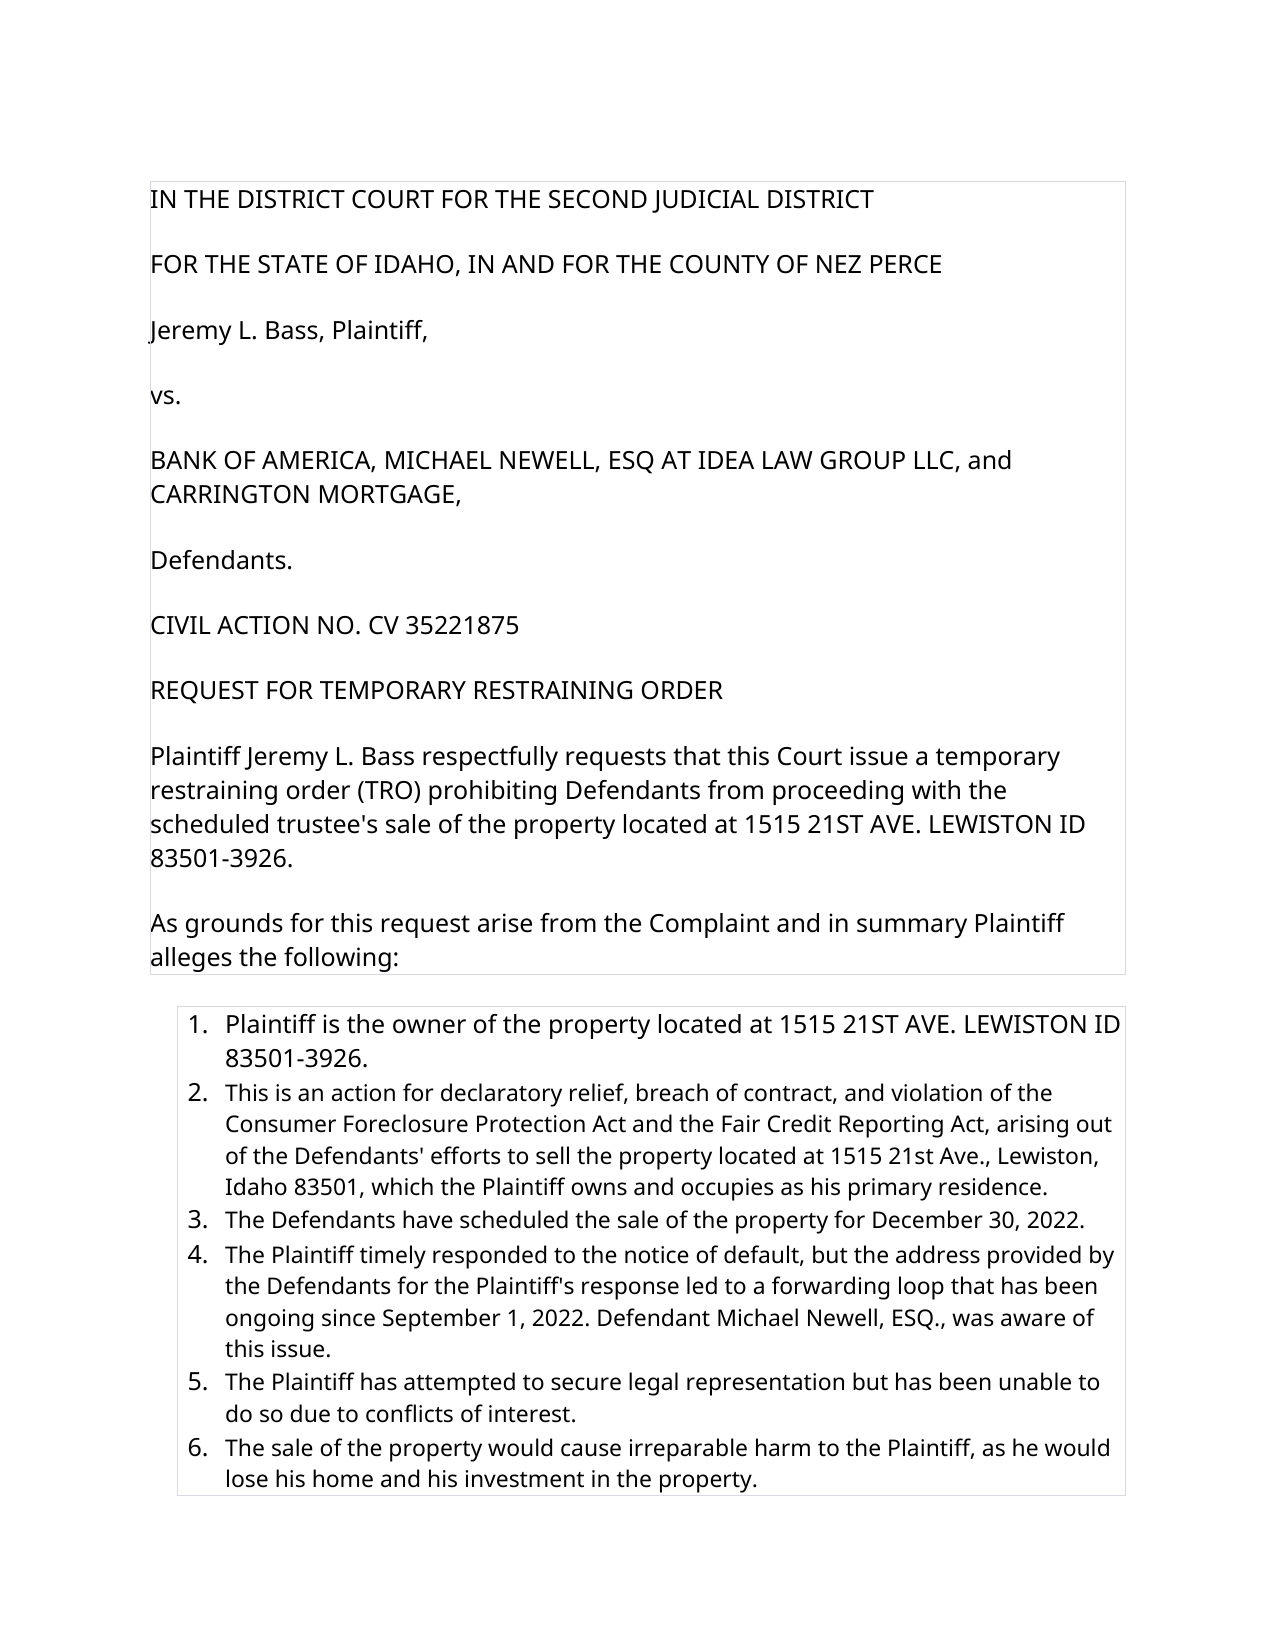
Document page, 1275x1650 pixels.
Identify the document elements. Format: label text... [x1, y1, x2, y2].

text vs. [151, 377, 1125, 412]
text Defendants. [151, 542, 1125, 576]
text IN THE DISTRICT COURT FOR THE SECOND JUDICIAL DISTRICT [151, 182, 1125, 216]
list Plaintiff is the owner of the property located at 1515 21ST AVE. LEWISTON ID 83501-3926. [178, 1007, 1125, 1074]
text REQUEST FOR TEMPORARY RESTRAINING ORDER [151, 672, 1125, 707]
list This is an action for declaratory relief, breach of contract, and violation of the Consumer Foreclosure Protection Act and the Fair Credit Reporting Act, arising out of the Defendants' efforts to sell the property located at 1515 21st Ave., Lewiston, Idaho 83501, which the Plaintiff owns and occupies as his primary residence. [178, 1074, 1125, 1202]
text BANK OF AMERICA, MICHAEL NEWELL, ESQ AT IDEA LAW GROUP LLC, and CARRINGTON MORTGAGE, [151, 442, 1125, 511]
text CIVIL ACTION NO. CV 35221875 [151, 607, 1125, 642]
list The sale of the property would cause irreparable harm to the Plaintiff, as he would lose his home and his investment in the property. [178, 1429, 1125, 1495]
text Jeremy L. Bass, Plaintiff, [151, 312, 1125, 346]
text As grounds for this request arise from the Complaint and in summary Plaintiff alleges the following: [151, 905, 1125, 974]
text Plaintiff Jeremy L. Bass respectfully requests that this Court issue a temporary restraining order (TRO) prohibiting Defendants from proceeding with the scheduled trustee's sale of the property located at 1515 21ST AVE. LEWISTON ID 83501-3926. [151, 738, 1125, 874]
text FOR THE STATE OF IDAHO, IN AND FOR THE COUNTY OF NEZ PERCE [151, 247, 1125, 281]
list The Plaintiff has attempted to secure legal representation but has been unable to do so due to conflicts of interest. [178, 1363, 1125, 1429]
list The Plaintiff timely responded to the notice of default, but the address provided by the Defendants for the Plaintiff's response led to a forwarding loop that has been ongoing since September 1, 2022. Defendant Michael Newell, ESQ., was aware of this issue. [178, 1236, 1125, 1363]
list The Defendants have scheduled the sale of the property for December 30, 2022. [178, 1202, 1125, 1236]
